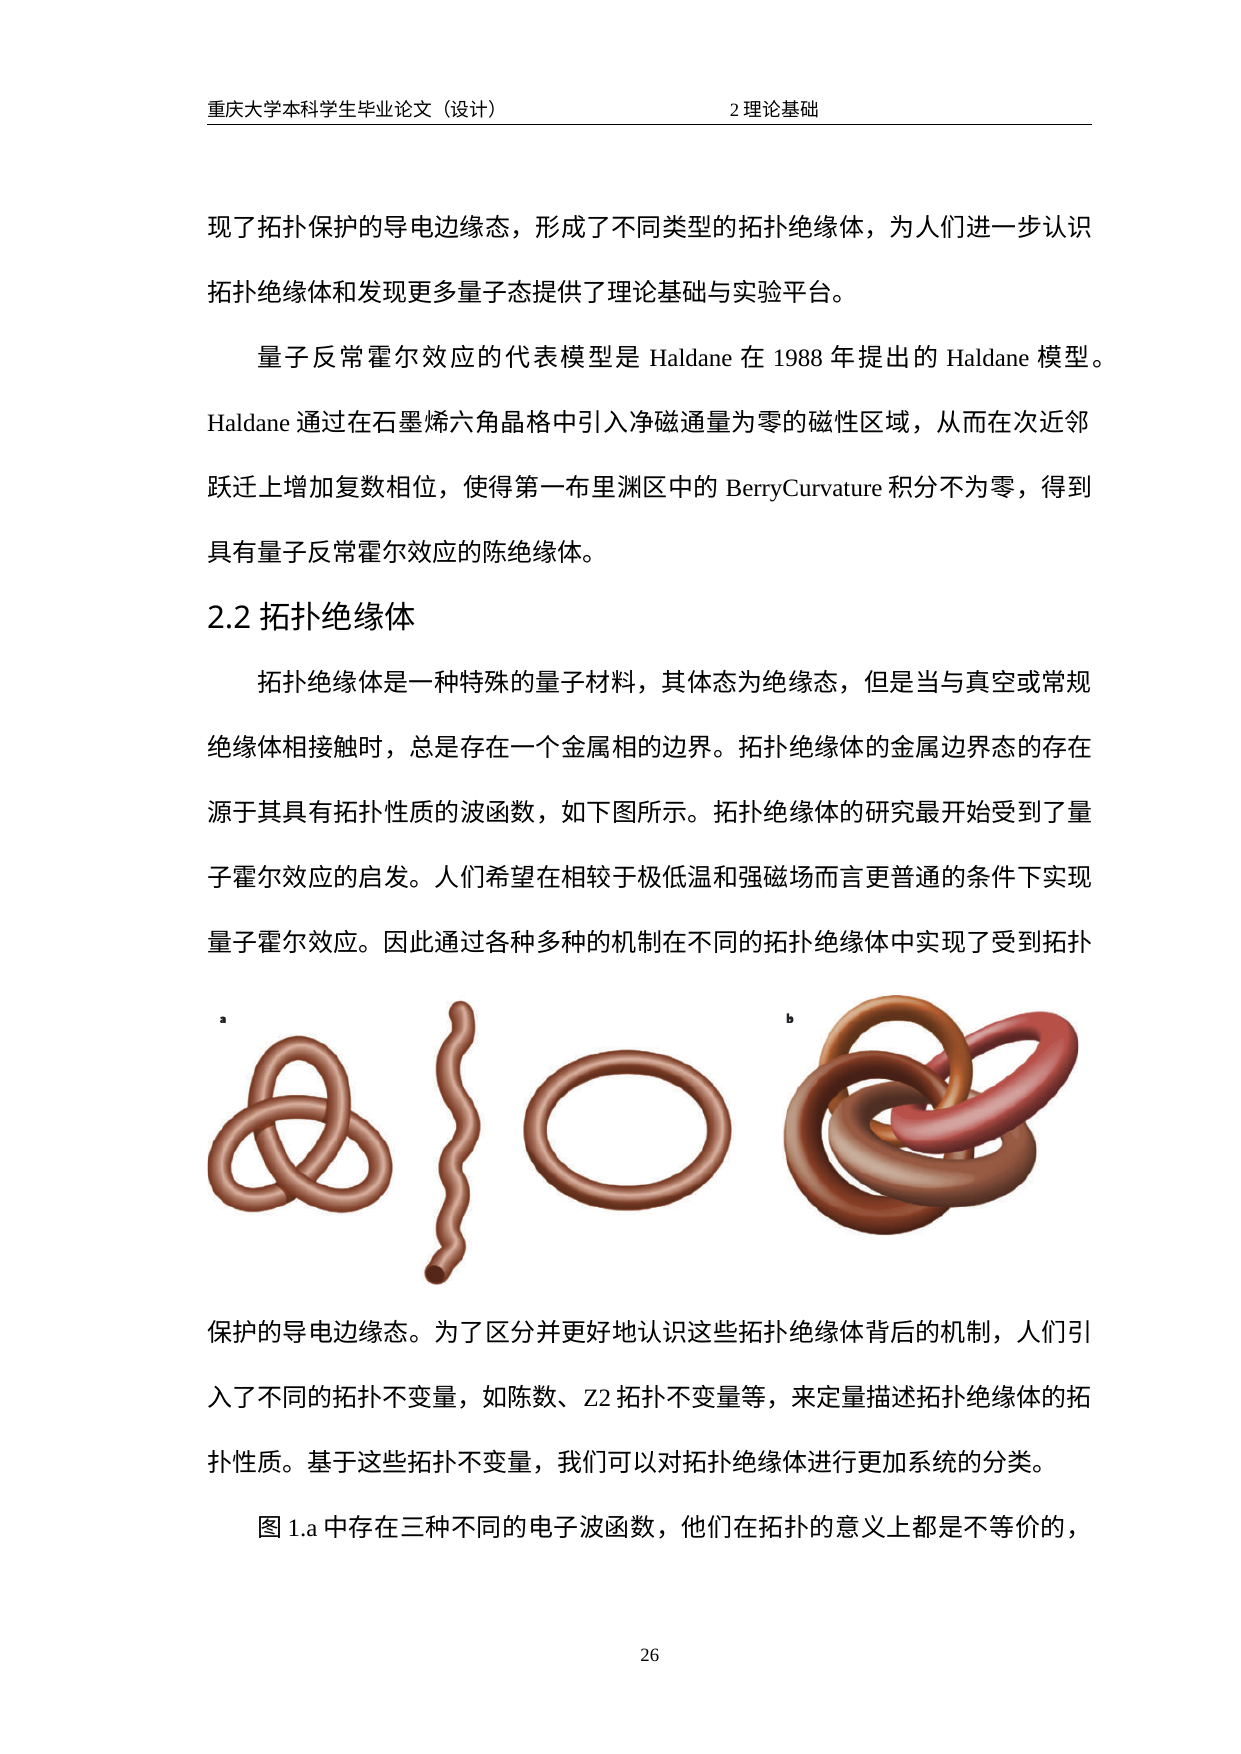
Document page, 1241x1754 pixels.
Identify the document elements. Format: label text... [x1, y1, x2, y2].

picture [202, 990, 1089, 1293]
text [207, 1493, 1092, 1558]
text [207, 193, 1092, 323]
text 量子反常霍尔效应的代表模型是Haldane在1988年提出的Haldane模型。Haldane通过在石墨烯六角晶格中引入净磁通量为零的磁性区域，从而在次近邻跃迁上增加复数相位，使得第一布里渊区中的BerryCurvature积分不为零，得到具有量子反常霍尔效应的陈绝缘体。 [207, 323, 1092, 583]
text 2.2 拓扑绝缘体 [207, 583, 1092, 648]
